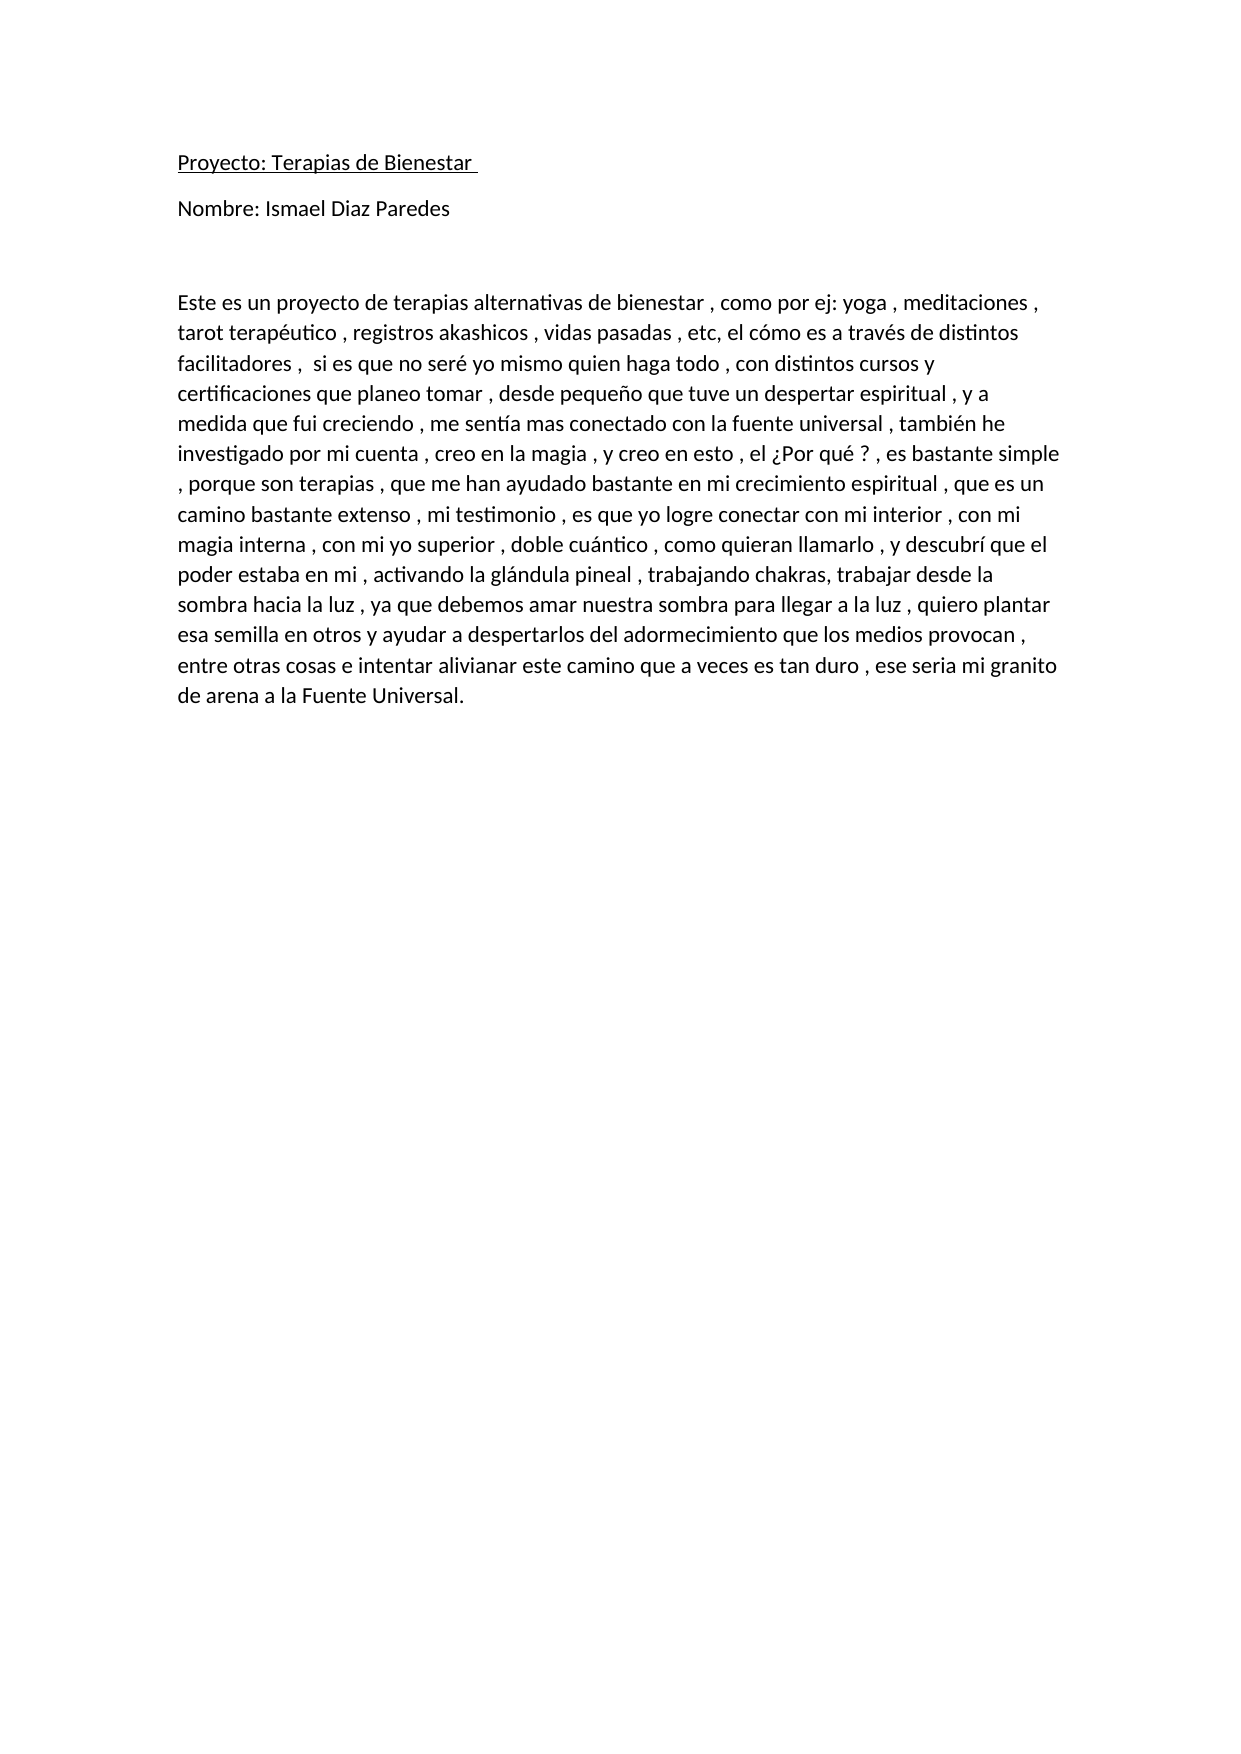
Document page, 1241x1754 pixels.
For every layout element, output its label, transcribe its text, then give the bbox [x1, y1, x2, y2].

text Nombre: Ismael Diaz Paredes [177, 194, 1063, 222]
text Proyecto: Terapias de Bienestar [177, 148, 1063, 176]
text Este es un proyecto de terapias alternativas de bienestar , como por ej: yoga , meditaciones , tarot terapéutico , registros akashicos , vidas pasadas , etc, el cómo es a través de distintos facilitadores , si es que no seré yo mismo quien haga todo , con distintos cursos y certificaciones que planeo tomar , desde pequeño que tuve un despertar espiritual , y a medida que fui creciendo , me sentía mas conectado con la fuente universal , también he investigado por mi cuenta , creo en la magia , y creo en esto , el ¿Por qué ? , es bastante simple , porque son terapias , que me han ayudado bastante en mi crecimiento espiritual , que es un camino bastante extenso , mi testimonio , es que yo logre conectar con mi interior , con mi magia interna , con mi yo superior , doble cuántico , como quieran llamarlo , y descubrí que el poder estaba en mi , activando la glándula pineal , trabajando chakras, trabajar desde la sombra hacia la luz , ya que debemos amar nuestra sombra para llegar a la luz , quiero plantar esa semilla en otros y ayudar a despertarlos del adormecimiento que los medios provocan , entre otras cosas e intentar alivianar este camino que a veces es tan duro , ese seria mi granito de arena a la Fuente Universal. [177, 288, 1063, 709]
